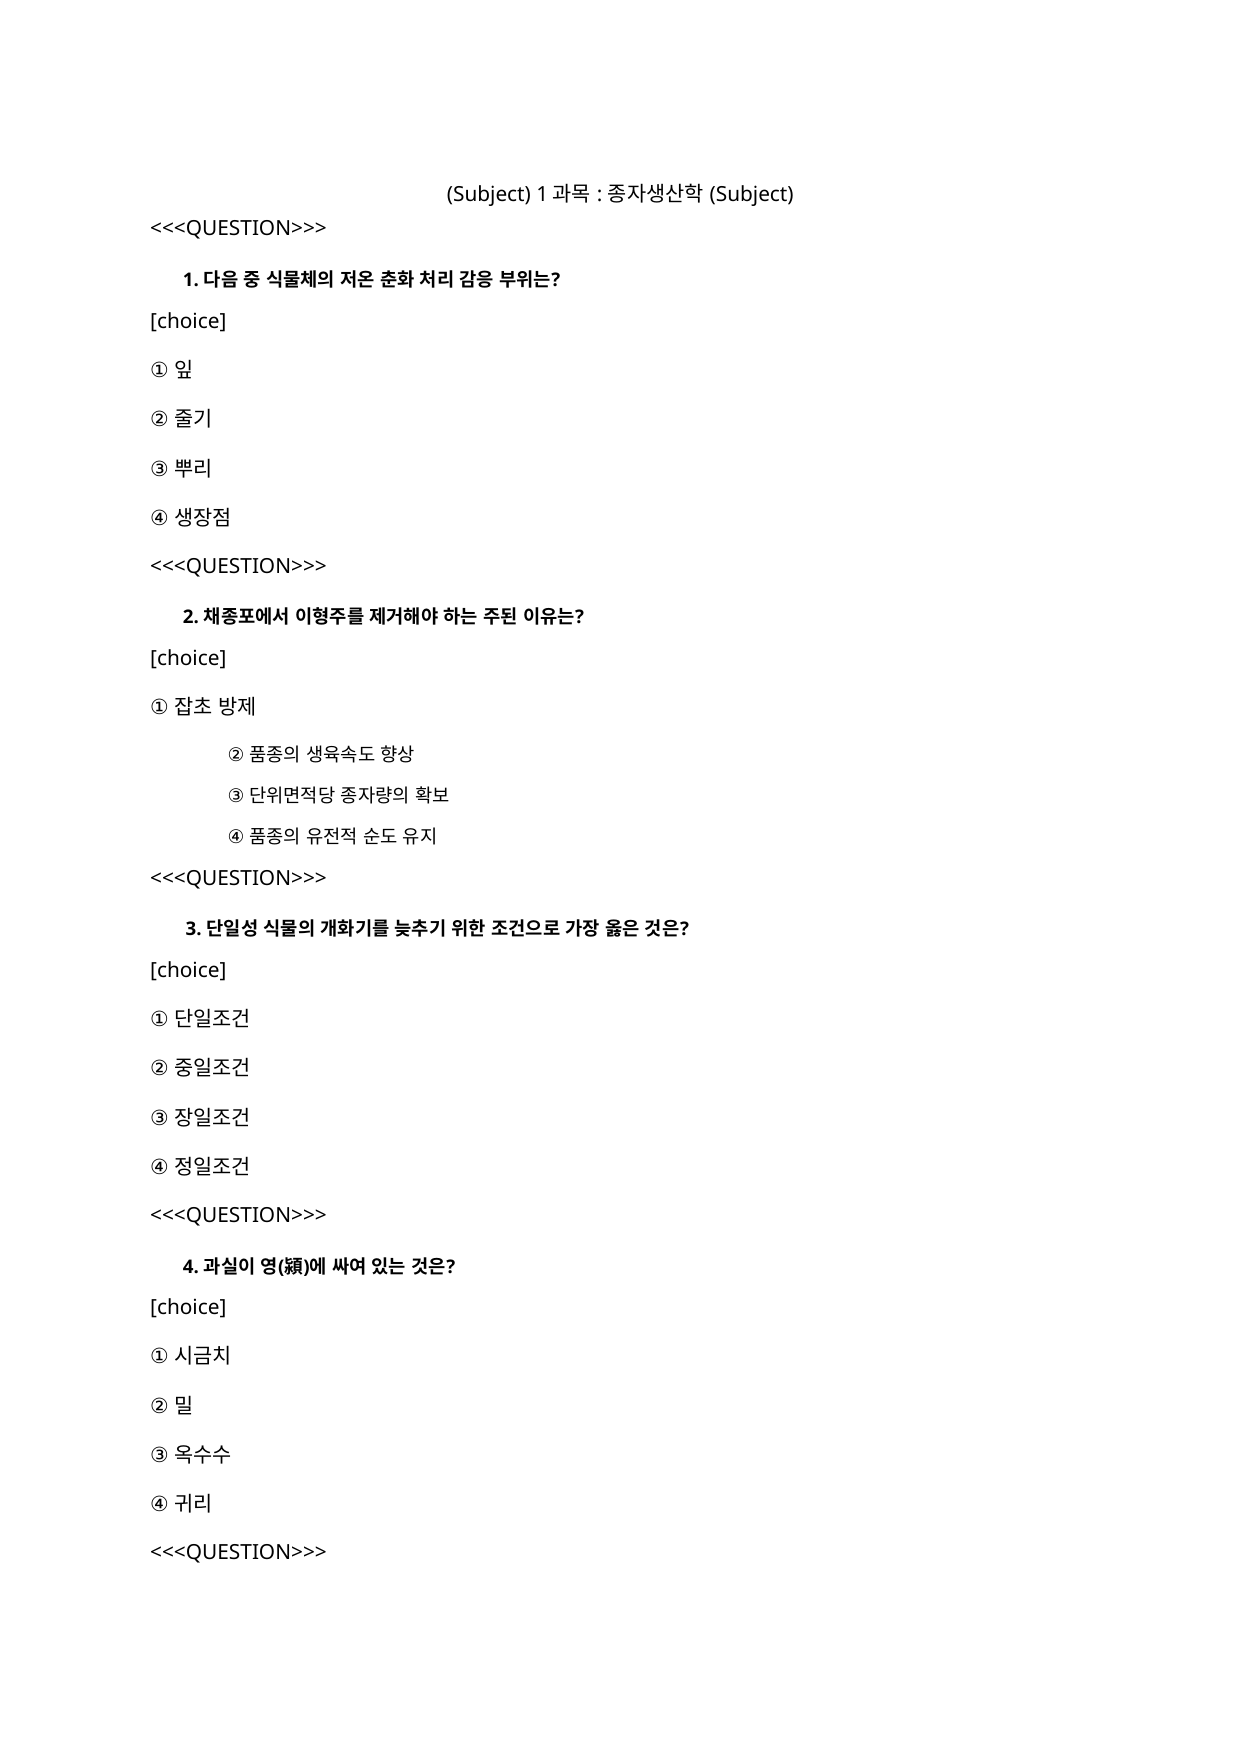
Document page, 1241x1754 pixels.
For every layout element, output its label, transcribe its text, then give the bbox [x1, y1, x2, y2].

text 3. 단일성 식물의 개화기를 늦추기 위한 조건으로 가장 옳은 것은? [185, 914, 1084, 941]
text ① 잎 [150, 353, 1090, 383]
text 1. 다음 중 식물체의 저온 춘화 처리 감응 부위는? [183, 265, 1084, 292]
text ② 밀 [150, 1389, 1090, 1419]
text (Subject) 1과목 : 종자생산학 (Subject) [150, 177, 1090, 207]
text ① 단일조건 [150, 1002, 1090, 1033]
text ① 시금치 [150, 1339, 1090, 1370]
text ② 품종의 생육속도 향상 [213, 740, 1084, 767]
text <<<QUESTION>>> [150, 1200, 1090, 1228]
text [choice] [150, 306, 1090, 334]
text <<<QUESTION>>> [150, 213, 1090, 242]
text ④ 품종의 유전적 순도 유지 [213, 822, 1084, 849]
text ③ 뿌리 [150, 452, 1090, 482]
text <<<QUESTION>>> [150, 863, 1090, 891]
text <<<QUESTION>>> [150, 1537, 1090, 1565]
text <<<QUESTION>>> [150, 551, 1090, 579]
text [choice] [150, 1292, 1090, 1321]
text [choice] [150, 643, 1090, 672]
text ② 줄기 [150, 403, 1090, 433]
text ④ 정일조건 [150, 1150, 1090, 1181]
text ① 잡초 방제 [150, 690, 1090, 721]
text [choice] [150, 955, 1090, 983]
text 4. 과실이 영(潁)에 싸여 있는 것은? [183, 1251, 1084, 1278]
text ③ 옥수수 [150, 1438, 1090, 1468]
text ③ 단위면적당 종자량의 확보 [213, 781, 1084, 808]
text ② 중일조건 [150, 1052, 1090, 1082]
text ④ 생장점 [150, 501, 1090, 532]
text 2. 채종포에서 이형주를 제거해야 하는 주된 이유는? [183, 602, 1084, 629]
text ③ 장일조건 [150, 1101, 1090, 1131]
text ④ 귀리 [150, 1488, 1090, 1518]
